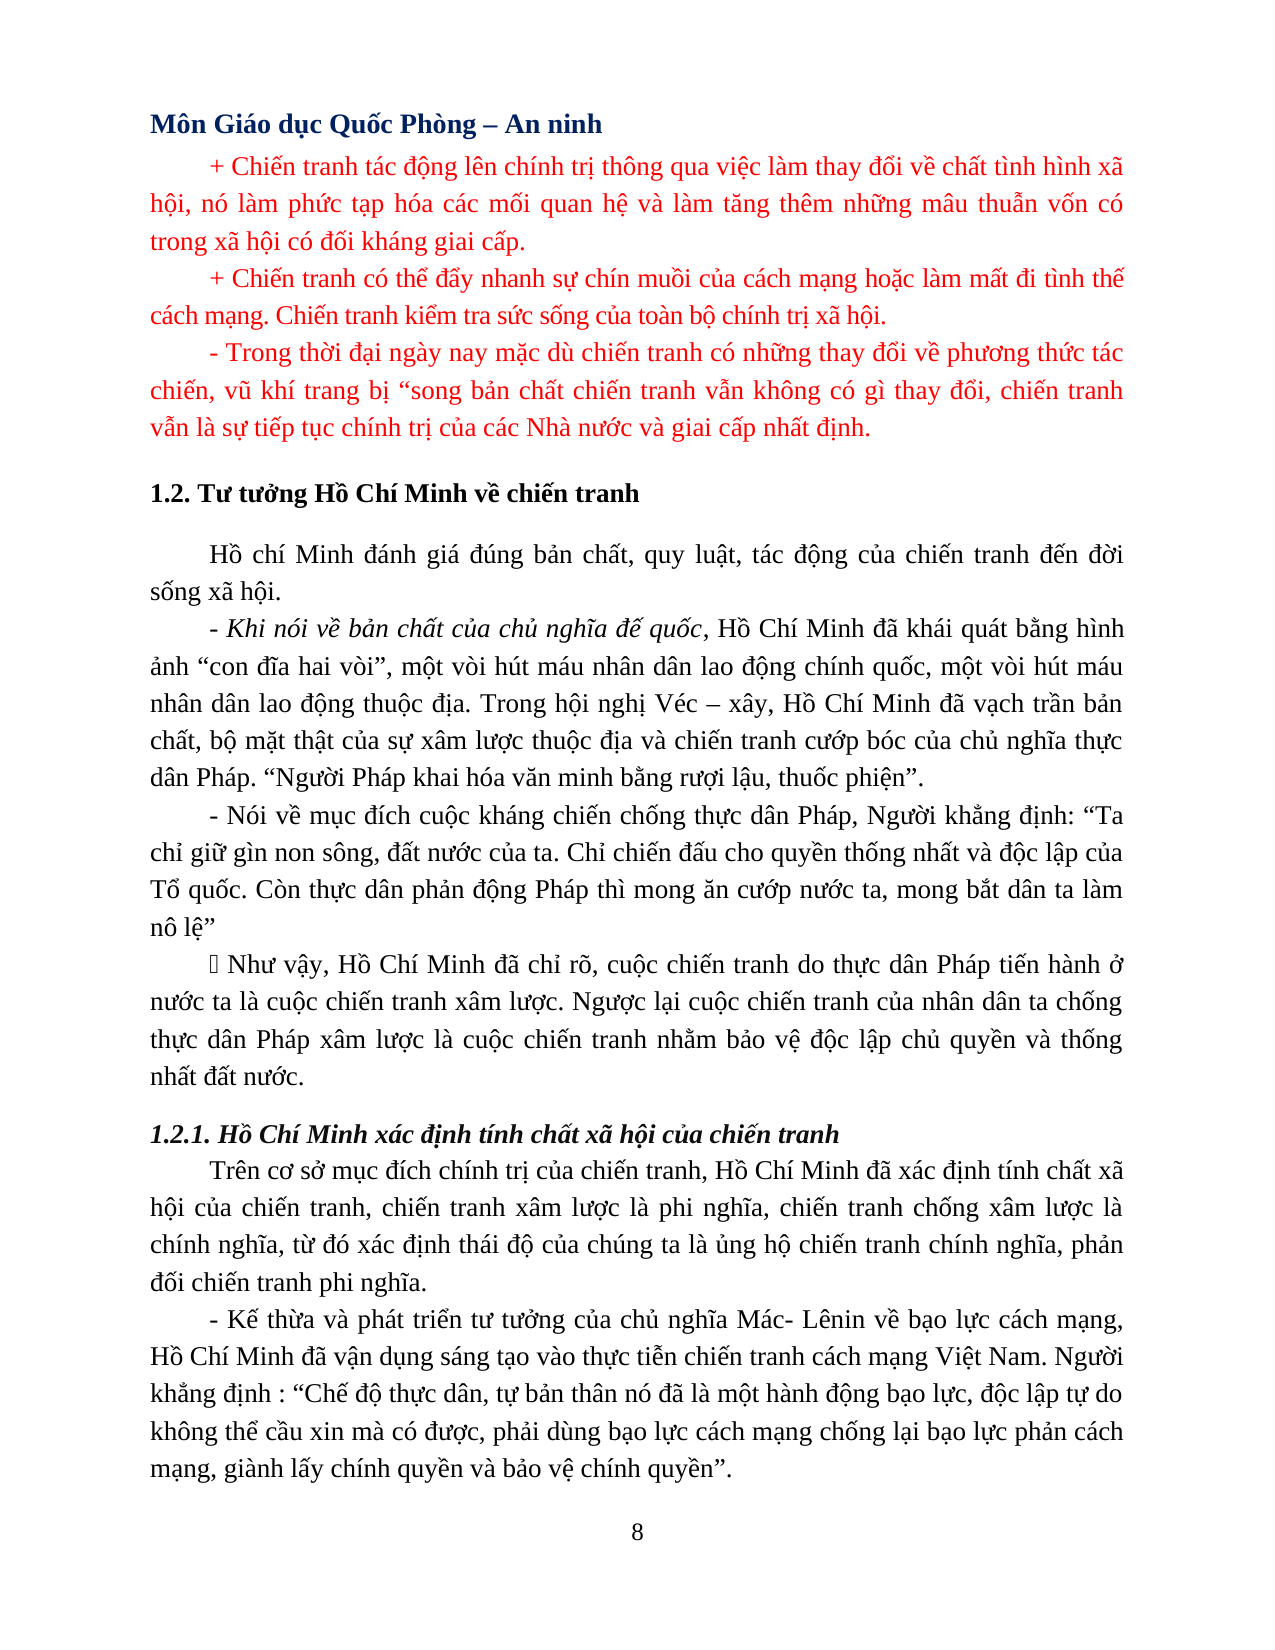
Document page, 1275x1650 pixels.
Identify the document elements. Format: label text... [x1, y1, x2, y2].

text - Trong thời đại ngày nay mặc dù chiến tranh có những thay đổi về phương thức tác chiến, vũ khí trang bị “song bản chất chiến tranh vẫn không có gì thay đổi, chiến tranh vẫn là sự tiếp tục chính trị của các Nhà nước và giai cấp nhất định. [150, 336, 1125, 442]
text + Chiến tranh tác động lên chính trị thông qua việc làm thay đổi về chất tình hình xã hội, nó làm phức tạp hóa các mối quan hệ và làm tăng thêm những mâu thuẫn vốn có trong xã hội có đối kháng giai cấp. [150, 150, 1125, 256]
text - Nói về mục đích cuộc kháng chiến chống thực dân Pháp, Người khẳng định: “Ta chỉ giữ gìn non sông, đất nước của ta. Chỉ chiến đấu cho quyền thống nhất và độc lập của Tổ quốc. Còn thực dân phản động Pháp thì mong ăn cướp nước ta, mong bắt dân ta làm nô lệ” [150, 799, 1125, 942]
subtitle 1.2. Tư tưởng Hồ Chí Minh về chiến tranh [150, 477, 1125, 509]
text + Chiến tranh có thể đẩy nhanh sự chín muồi của cách mạng hoặc làm mất đi tình thế cách mạng. Chiến tranh kiểm tra sức sống của toàn bộ chính trị xã hội. [150, 262, 1125, 330]
text Hồ chí Minh đánh giá đúng bản chất, quy luật, tác động của chiến tranh đến đời sống xã hội. [150, 538, 1125, 606]
text - Khi nói về bản chất của chủ nghĩa đế quốc, Hồ Chí Minh đã khái quát bằng hình ảnh “con đĩa hai vòi”, một vòi hút máu nhân dân lao động chính quốc, một vòi hút máu nhân dân lao động thuộc địa. Trong hội nghị Véc – xây, Hồ Chí Minh đã vạch trần bản chất, bộ mặt thật của sự xâm lược thuộc địa và chiến tranh cướp bóc của chủ nghĩa thực dân Pháp. “Người Pháp khai hóa văn minh bằng rượi lậu, thuốc phiện”. [150, 612, 1125, 793]
text Như vậy, Hồ Chí Minh đã chỉ rõ, cuộc chiến tranh do thực dân Pháp tiến hành ở nước ta là cuộc chiến tranh xâm lược. Ngược lại cuộc chiến tranh của nhân dân ta chống thực dân Pháp xâm lược là cuộc chiến tranh nhằm bảo vệ độc lập chủ quyền và thống nhất đất nước. [150, 948, 1125, 1091]
text Trên cơ sở mục đích chính trị của chiến tranh, Hồ Chí Minh đã xác định tính chất xã hội của chiến tranh, chiến tranh xâm lược là phi nghĩa, chiến tranh chống xâm lược là chính nghĩa, từ đó xác định thái độ của chúng ta là ủng hộ chiến tranh chính nghĩa, phản đối chiến tranh phi nghĩa. [150, 1154, 1125, 1297]
text - Kế thừa và phát triển tư tưởng của chủ nghĩa Mác- Lênin về bạo lực cách mạng, Hồ Chí Minh đã vận dụng sáng tạo vào thực tiễn chiến tranh cách mạng Việt Nam. Người khẳng định : “Chế độ thực dân, tự bản thân nó đã là một hành động bạo lực, độc lập tự do không thể cầu xin mà có được, phải dùng bạo lực cách mạng chống lại bạo lực phản cách mạng, giành lấy chính quyền và bảo vệ chính quyền”. [150, 1303, 1125, 1483]
subtitle 1.2.1. Hồ Chí Minh xác định tính chất xã hội của chiến tranh [150, 1118, 1125, 1149]
